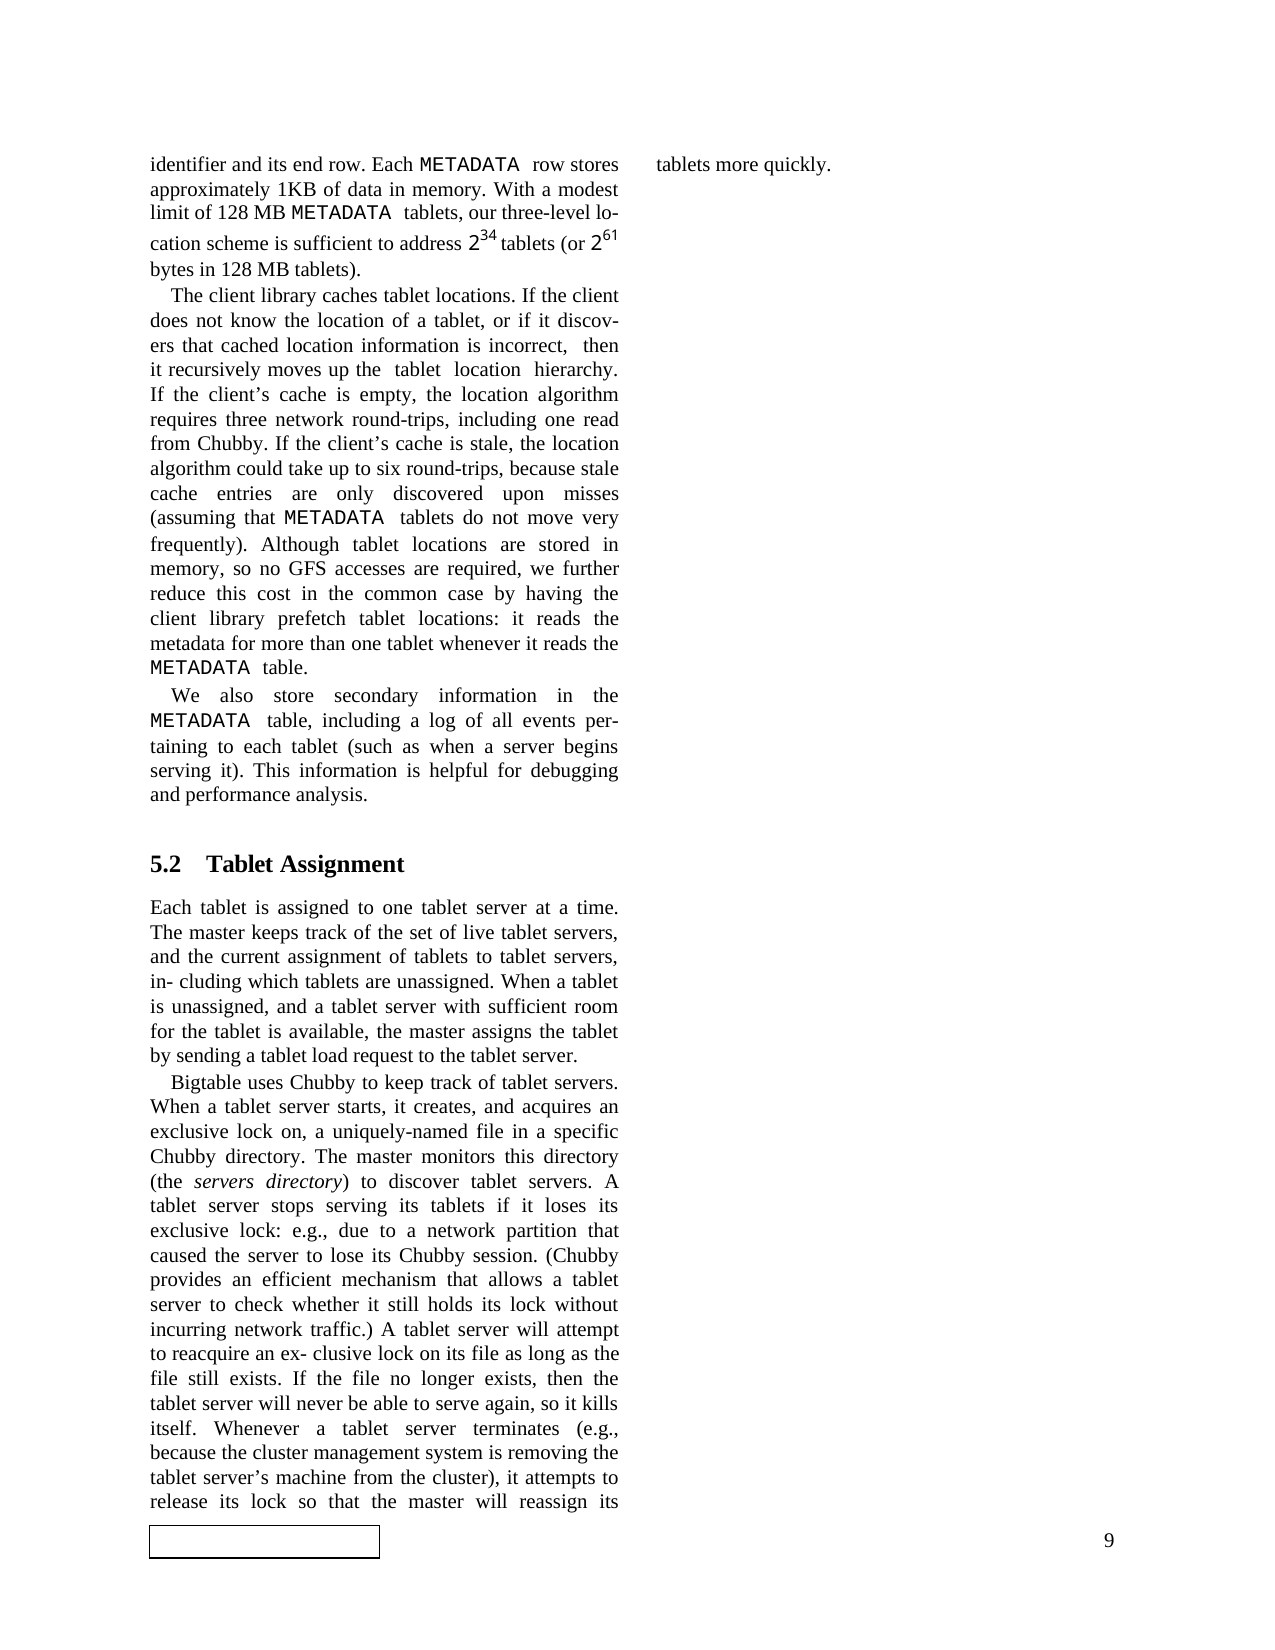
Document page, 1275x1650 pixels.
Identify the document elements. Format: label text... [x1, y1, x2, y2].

text The client library caches tablet locations. If the client does not know the location of a tablet, or if it discov- ers that cached location information is incorrect, then it recursively moves up the tablet location hierarchy. If the client’s cache is empty, the location algorithm requires three network round-trips, including one read from Chubby. If the client’s cache is stale, the location algorithm could take up to six round-trips, because stale cache entries are only discovered upon misses (assuming that METADATA tablets do not move very frequently). Although tablet locations are stored in memory, so no GFS accesses are required, we further reduce this cost in the common case by having the client library prefetch tablet locations: it reads the metadata for more than one tablet whenever it reads the METADATA table. [150, 283, 619, 681]
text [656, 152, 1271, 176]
text Each tablet is assigned to one tablet server at a time. The master keeps track of the set of live tablet servers, and the current assignment of tablets to tablet servers, in- cluding which tablets are unassigned. When a tablet is unassigned, and a tablet server with sufficient room for the tablet is available, the master assigns the tablet by sending a tablet load request to the tablet server. [150, 895, 619, 1067]
picture [149, 1525, 380, 1559]
text Bigtable uses Chubby to keep track of tablet servers. When a tablet server starts, it creates, and acquires an exclusive lock on, a uniquely-named file in a specific Chubby directory. The master monitors this directory (the servers directory) to discover tablet servers. A tablet server stops serving its tablets if it loses its exclusive lock: e.g., due to a network partition that caused the server to lose its Chubby session. (Chubby provides an efficient mechanism that allows a tablet server to check whether it still holds its lock without incurring network traffic.) A tablet server will attempt to reacquire an ex- clusive lock on its file as long as the file still exists. If the file no longer exists, then the tablet server will never be able to serve again, so it kills itself. Whenever a tablet server terminates (e.g., because the cluster management system is removing the tablet server’s machine from the cluster), it attempts to release its lock so that the master will reassign its tablets more quickly. [150, 1070, 619, 1513]
text We also store secondary information in the METADATA table, including a log of all events per- taining to each tablet (such as when a server begins serving it). This information is helpful for debugging and performance analysis. [150, 683, 619, 806]
text identifier and its end row. Each METADATA row stores approximately 1KB of data in memory. With a modest limit of 128 MB METADATA tablets, our three-level lo- cation scheme is sufficient to address 234 tablets (or 261 bytes in 128 MB tablets). [150, 152, 619, 281]
subtitle Tablet Assignment [150, 849, 623, 877]
